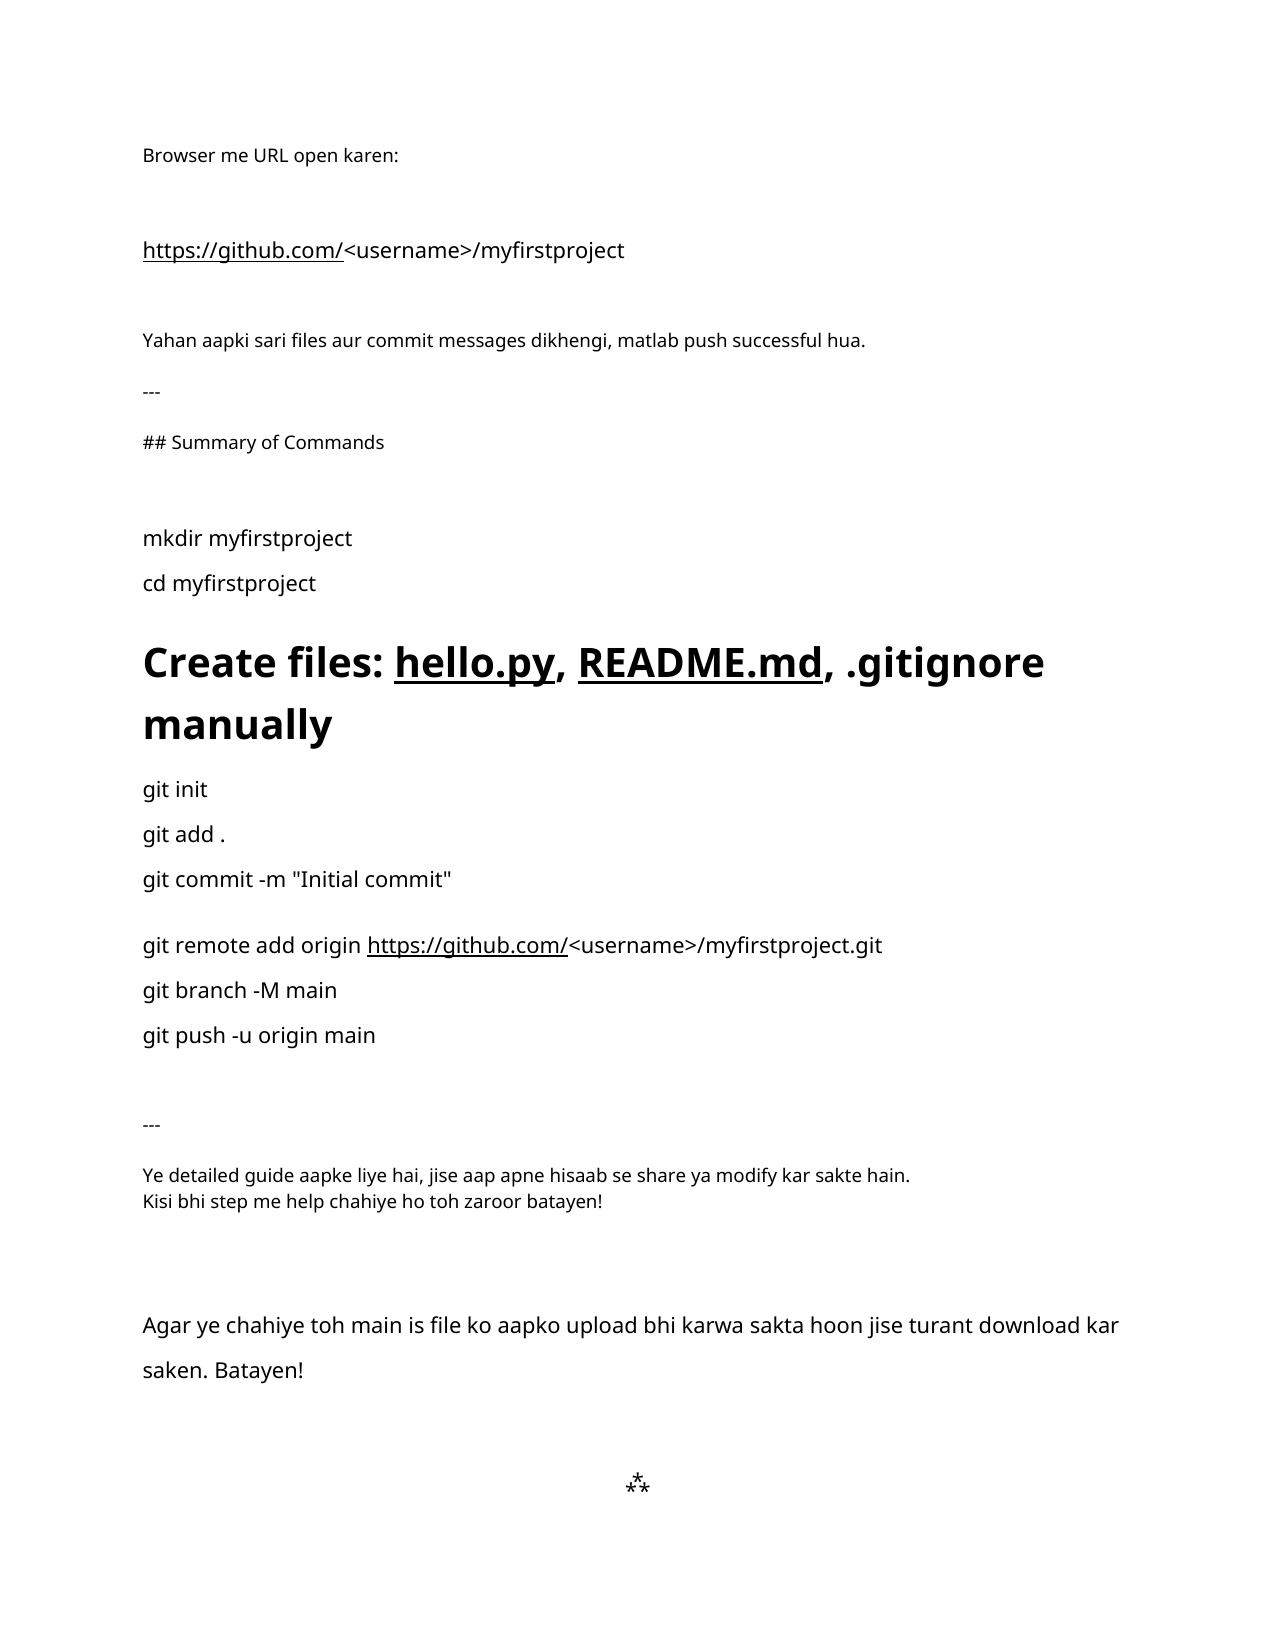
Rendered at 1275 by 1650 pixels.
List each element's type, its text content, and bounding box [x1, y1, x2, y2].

text Agar ye chahiye toh main is file ko aapko upload bhi karwa sakta hoon jise turant download kar saken. Batayen! [142, 1310, 1133, 1429]
text git remote add origin https://github.com/<username>/myfirstproject.git git branch -M main git push -u origin main [142, 930, 1133, 1049]
text Create files: hello.py, README.md, .gitignore manually [142, 634, 1133, 751]
text mkdir myfirstproject cd myfirstproject [142, 523, 1133, 597]
text ⁂ [142, 1466, 1133, 1496]
text git init git add . git commit -m "Initial commit" [142, 774, 1133, 893]
text https://github.com/<username>/myfirstproject [142, 236, 1133, 265]
